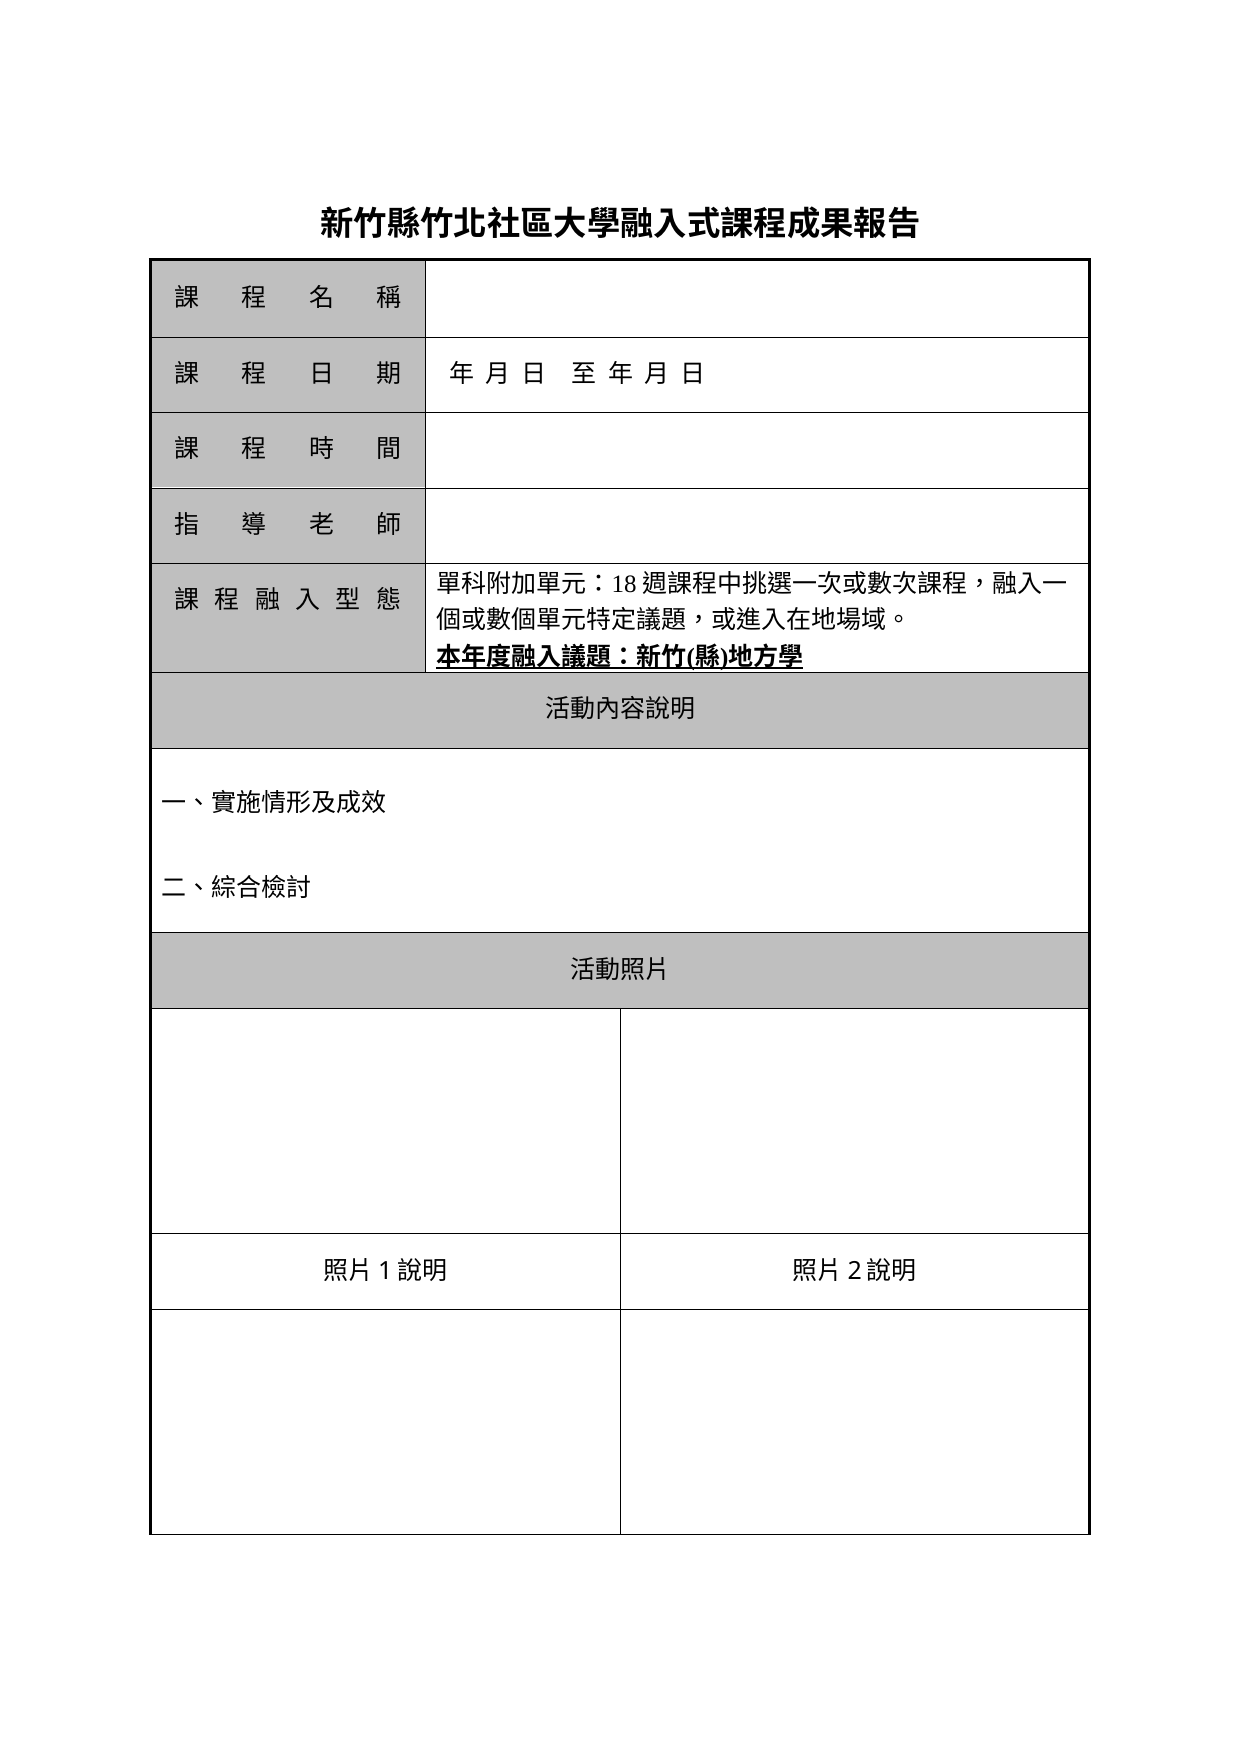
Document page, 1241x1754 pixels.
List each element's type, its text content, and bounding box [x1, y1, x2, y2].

table_cell 一、實施情形及成效 二、綜合檢討 [152, 749, 1088, 932]
table_cell [426, 413, 1088, 487]
table_cell 課程日期 [152, 338, 425, 412]
table_cell 課程時間 [152, 413, 425, 487]
table_cell [152, 1009, 620, 1233]
table_cell [621, 1310, 1088, 1534]
table_cell 年 月 日 至 年 月 日 [426, 338, 1088, 412]
table_cell 活動照片 [152, 933, 1088, 1008]
text 新竹縣竹北社區大學融入式課程成果報告 [187, 183, 1053, 258]
table_cell 單科附加單元：18 週課程中挑選一次或數次課程，融入一個或數個單元特定議題，或進入在地場域。 本年度融入議題：新竹(縣)地方學 [426, 564, 1088, 672]
table_cell [426, 489, 1088, 563]
table_cell [621, 1009, 1088, 1233]
table_header 課程名稱 [152, 261, 425, 336]
table_cell 照片2說明 [621, 1234, 1088, 1309]
table_header [426, 261, 1088, 336]
table_cell 活動內容說明 [152, 673, 1088, 748]
table_cell 照片1說明 [152, 1234, 620, 1309]
table_cell 指導老師 [152, 489, 425, 563]
table_cell 課程融入型態 [152, 564, 425, 672]
table_cell [152, 1310, 620, 1534]
